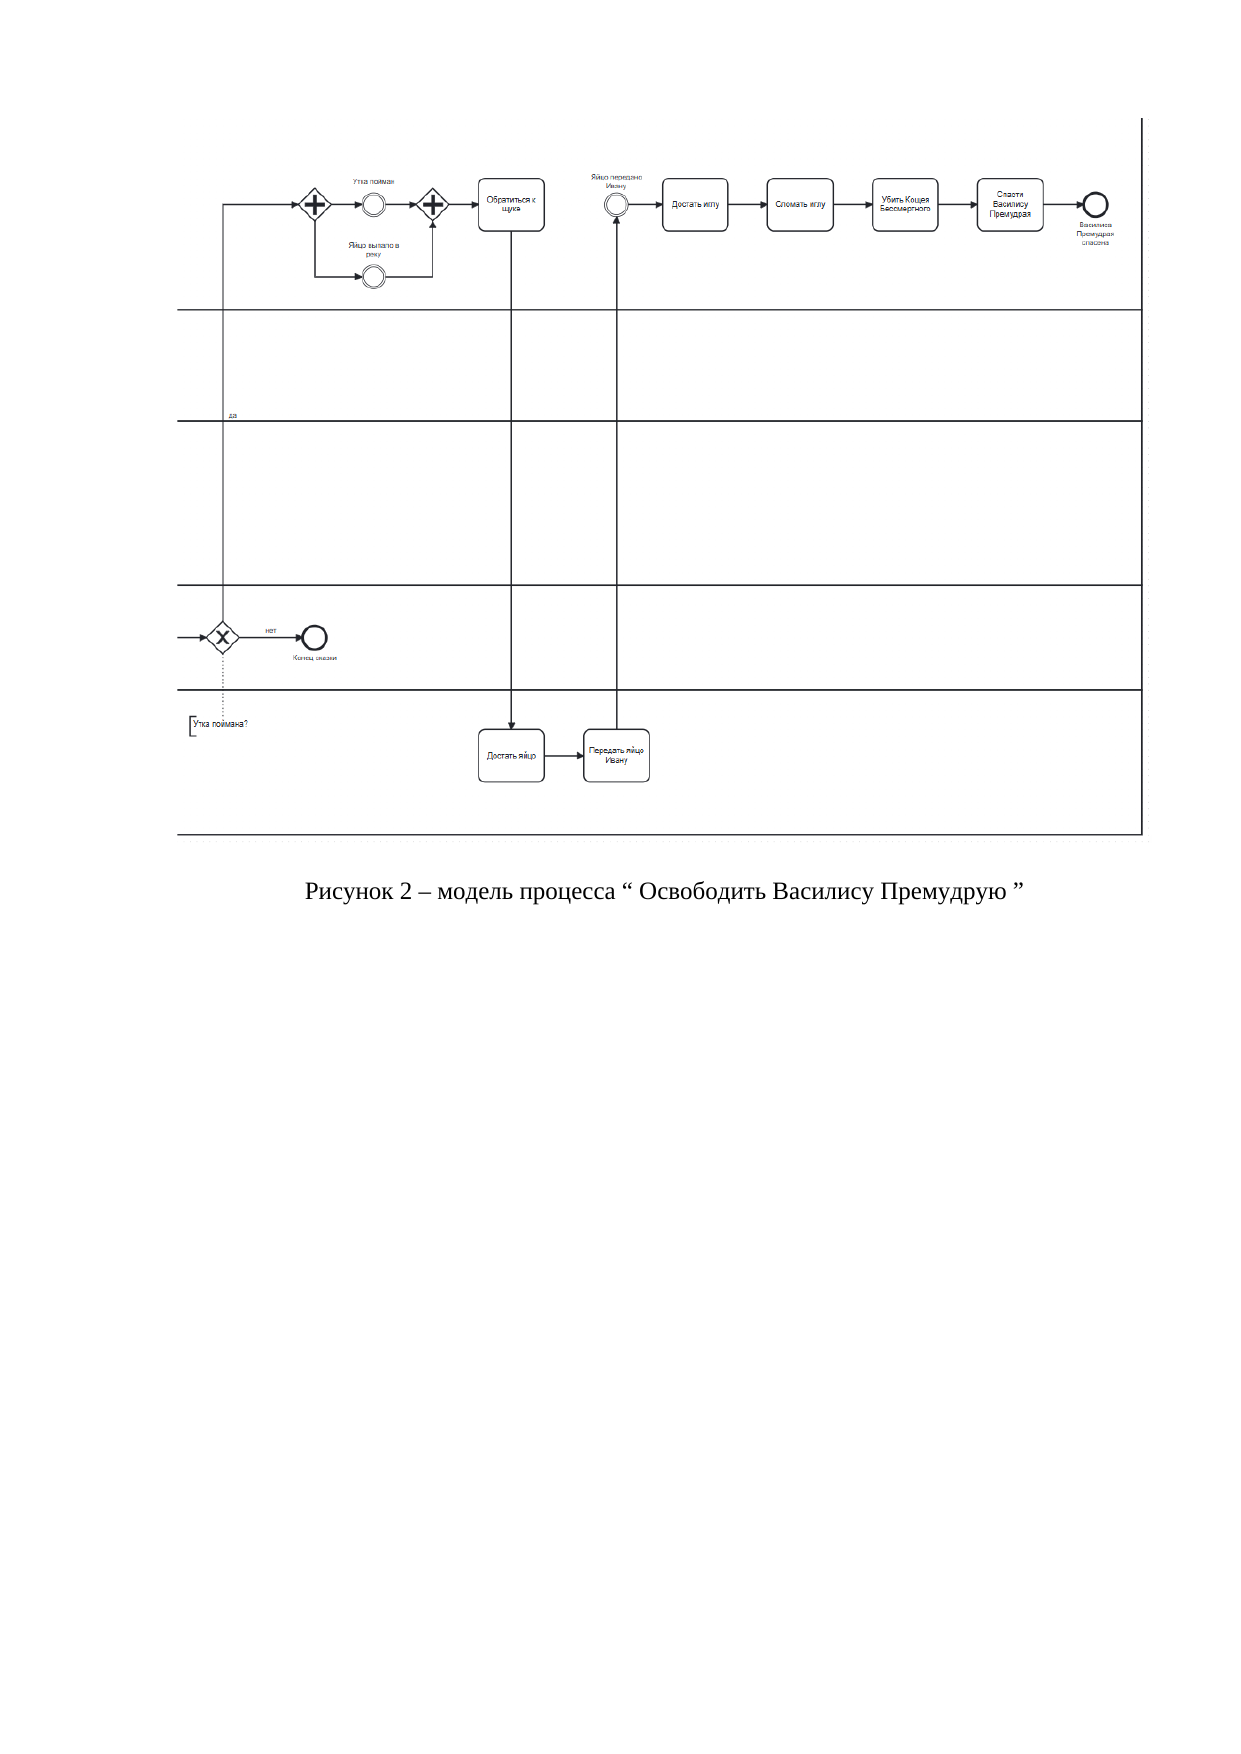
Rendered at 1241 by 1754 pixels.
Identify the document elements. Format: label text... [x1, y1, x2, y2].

text Рисунок 2 – модель процесса “ Освободить Василису Премудрую ” [177, 876, 1152, 905]
picture [177, 118, 1152, 843]
